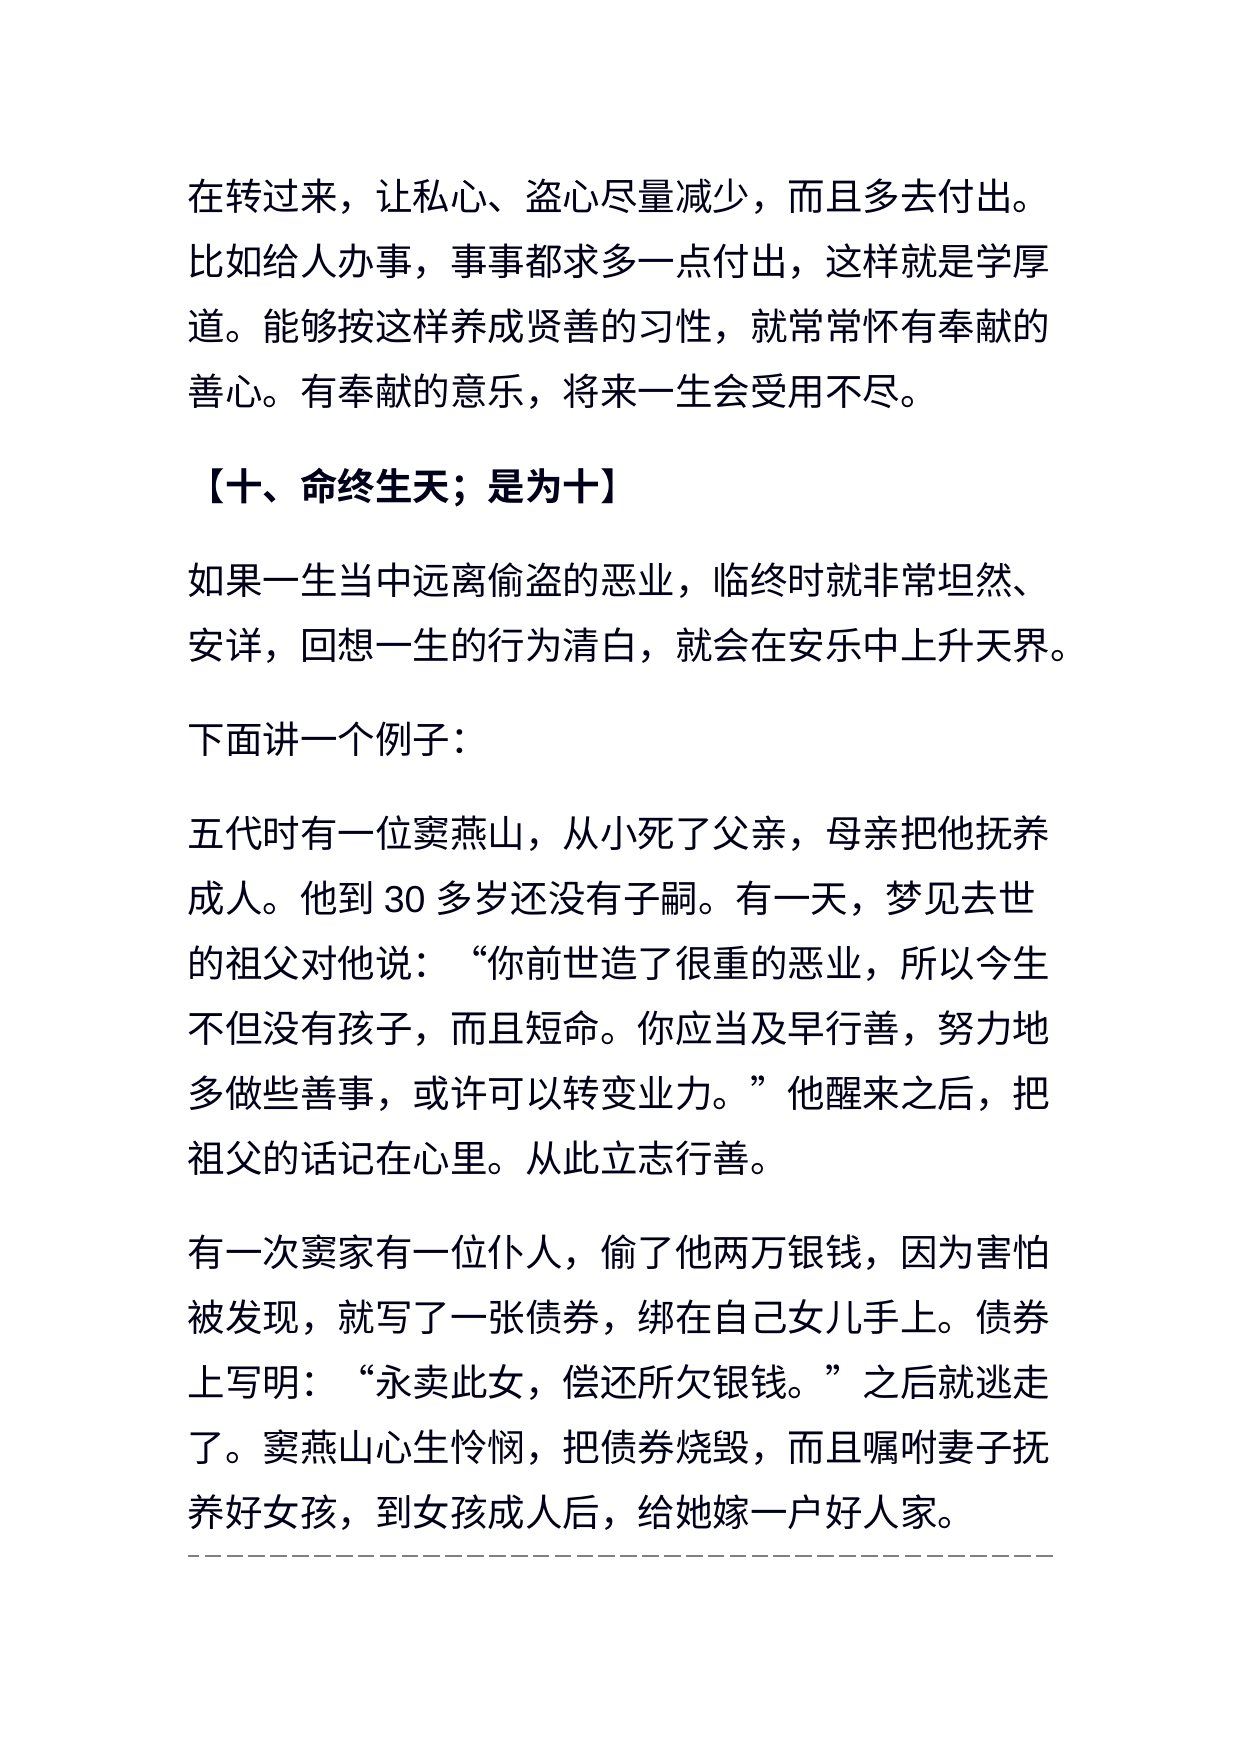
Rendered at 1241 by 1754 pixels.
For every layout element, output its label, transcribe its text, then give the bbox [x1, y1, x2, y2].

text 下面讲一个例子： [187, 704, 1053, 769]
text 有一次窦家有一位仆人，偷了他两万银钱，因为害怕被发现，就写了一张债券，绑在自己女儿手上。债券上写明：“永卖此女，偿还所欠银钱。”之后就逃走了。窦燕山心生怜悯，把债券烧毁，而且嘱咐妻子抚养好女孩，到女孩成人后，给她嫁一户好人家。 [187, 1218, 1053, 1557]
text 五代时有一位窦燕山，从小死了父亲，母亲把他抚养成人。他到 30 多岁还没有子嗣。有一天，梦见去世的祖父对他说：“你前世造了很重的恶业，所以今生不但没有孩子，而且短命。你应当及早行善，努力地多做些善事，或许可以转变业力。”他醒来之后，把祖父的话记在心里。从此立志行善。 [187, 799, 1053, 1189]
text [187, 162, 1053, 422]
text 如果一生当中远离偷盗的恶业，临终时就非常坦然、安详，回想一生的行为清白，就会在安乐中上升天界。 [187, 545, 1053, 675]
text 【十、命终生天；是为十】 [187, 451, 1053, 516]
